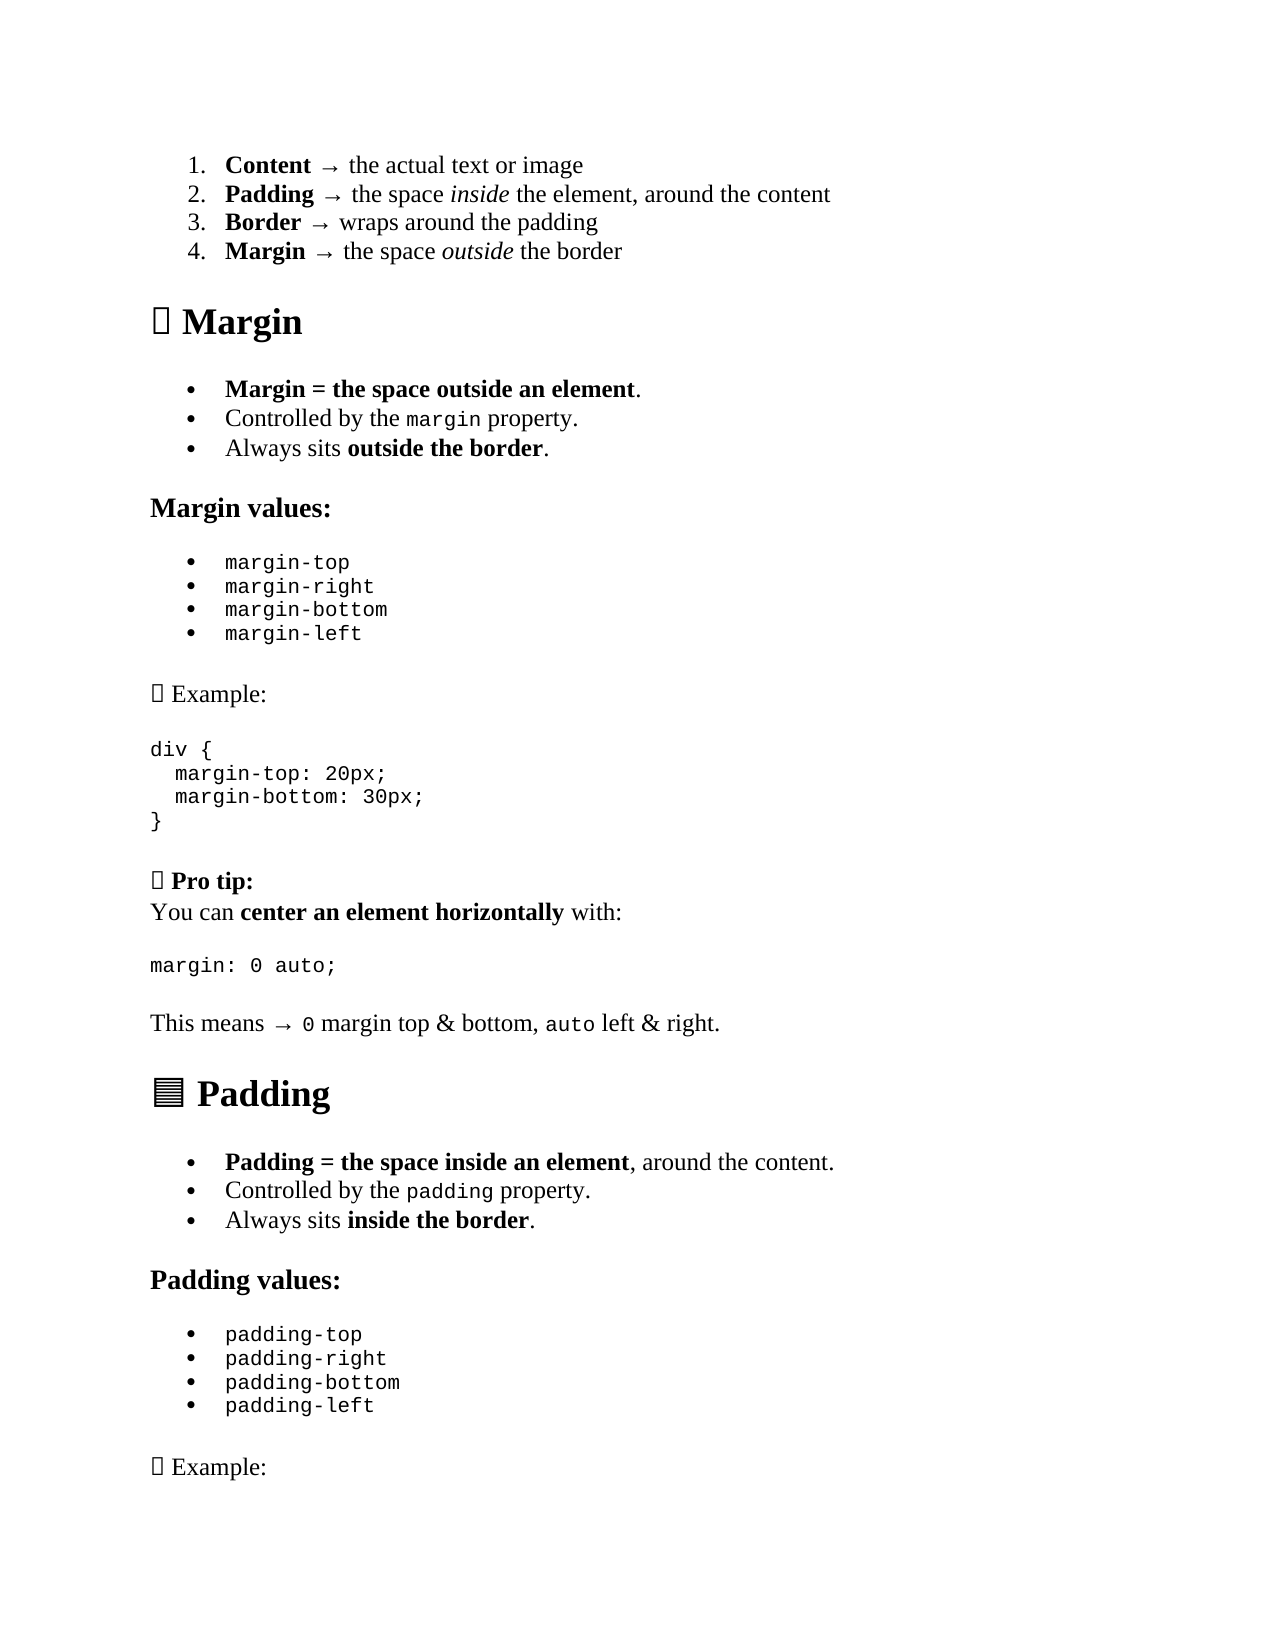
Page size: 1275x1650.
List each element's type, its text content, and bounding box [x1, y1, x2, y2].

list margin-left [187, 623, 1125, 647]
list Always sits outside the border. [187, 433, 1125, 461]
list padding-right [187, 1348, 1125, 1372]
list padding-left [187, 1395, 1125, 1419]
list Margin = the space outside an element. [187, 374, 1125, 403]
list Controlled by the padding property. [187, 1175, 1125, 1205]
text div { [150, 739, 1125, 763]
list padding-bottom [187, 1372, 1125, 1395]
list Border → wraps around the padding [187, 207, 1125, 236]
text 💡 Pro tip: You can center an element horizontally with: [150, 863, 1125, 926]
list Padding → the space inside the element, around the content [187, 179, 1125, 207]
list margin-bottom [187, 599, 1125, 623]
list Always sits inside the border. [187, 1205, 1125, 1234]
text This means → 0 margin top & bottom, auto left & right. [150, 1008, 1125, 1037]
list margin-right [187, 576, 1125, 599]
text } [150, 810, 1125, 834]
list Controlled by the margin property. [187, 403, 1125, 433]
list Content → the actual text or image [187, 150, 1125, 179]
text 🔲 Margin [150, 294, 1125, 345]
text 🟦 Padding [150, 1066, 1125, 1117]
text margin: 0 auto; [150, 955, 1125, 978]
text Margin values: [150, 491, 1125, 523]
list margin-top [187, 552, 1125, 576]
list padding-top [187, 1324, 1125, 1348]
list Margin → the space outside the border [187, 236, 1125, 265]
text Padding values: [150, 1263, 1125, 1295]
text margin-top: 20px; [150, 763, 1125, 786]
text ✅ Example: [150, 1448, 1125, 1482]
list Padding = the space inside an element, around the content. [187, 1147, 1125, 1175]
text margin-bottom: 30px; [150, 786, 1125, 810]
text ✅ Example: [150, 676, 1125, 710]
